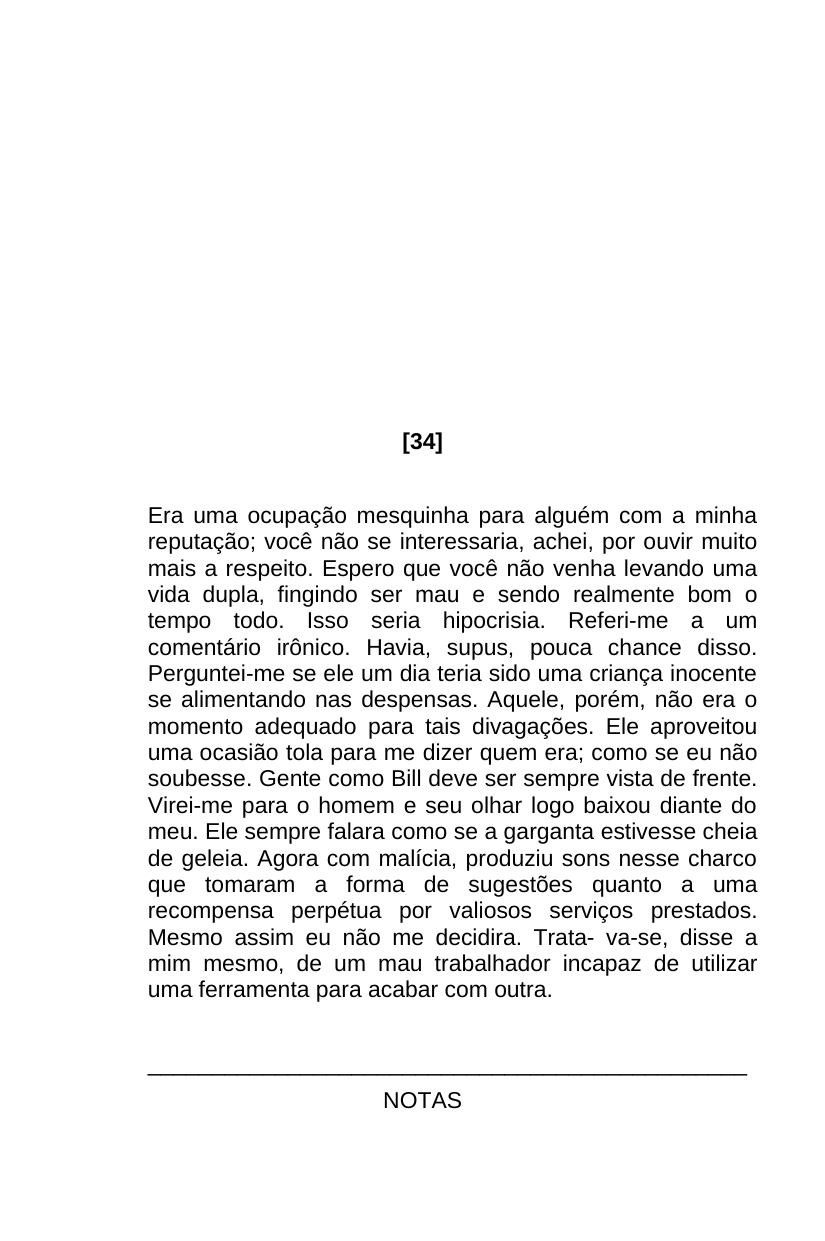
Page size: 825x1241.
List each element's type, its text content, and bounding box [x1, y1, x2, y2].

text _______________________________________________ [148, 1050, 758, 1077]
text Era uma ocupação mesquinha para alguém com a minha reputação; você não se interessaria, achei, por ouvir muito mais a respeito. Espero que você não venha levando uma vida dupla, fingindo ser mau e sendo realmente bom o tempo todo. Isso seria hipocrisia. Referi-me a um comentário irônico. Havia, supus, pouca chance disso. Perguntei-me se ele um dia teria sido uma criança inocente se alimentando nas despensas. Aquele, porém, não era o momento adequado para tais divagações. Ele aproveitou uma ocasião tola para me dizer quem era; como se eu não soubesse. Gente como Bill deve ser sempre vista de frente. Virei-me para o homem e seu olhar logo baixou diante do meu. Ele sempre falara como se a garganta estivesse cheia de geleia. Agora com malícia, produziu sons nesse charco que tomaram a forma de sugestões quanto a uma recompensa perpétua por valiosos serviços prestados. Mesmo assim eu não me decidira. Trata- va-se, disse a mim mesmo, de um mau trabalhador incapaz de utilizar uma ferramenta para acabar com outra. [148, 502, 758, 1003]
subtitle [34] [148, 428, 758, 454]
text NOTAS [148, 1087, 758, 1114]
